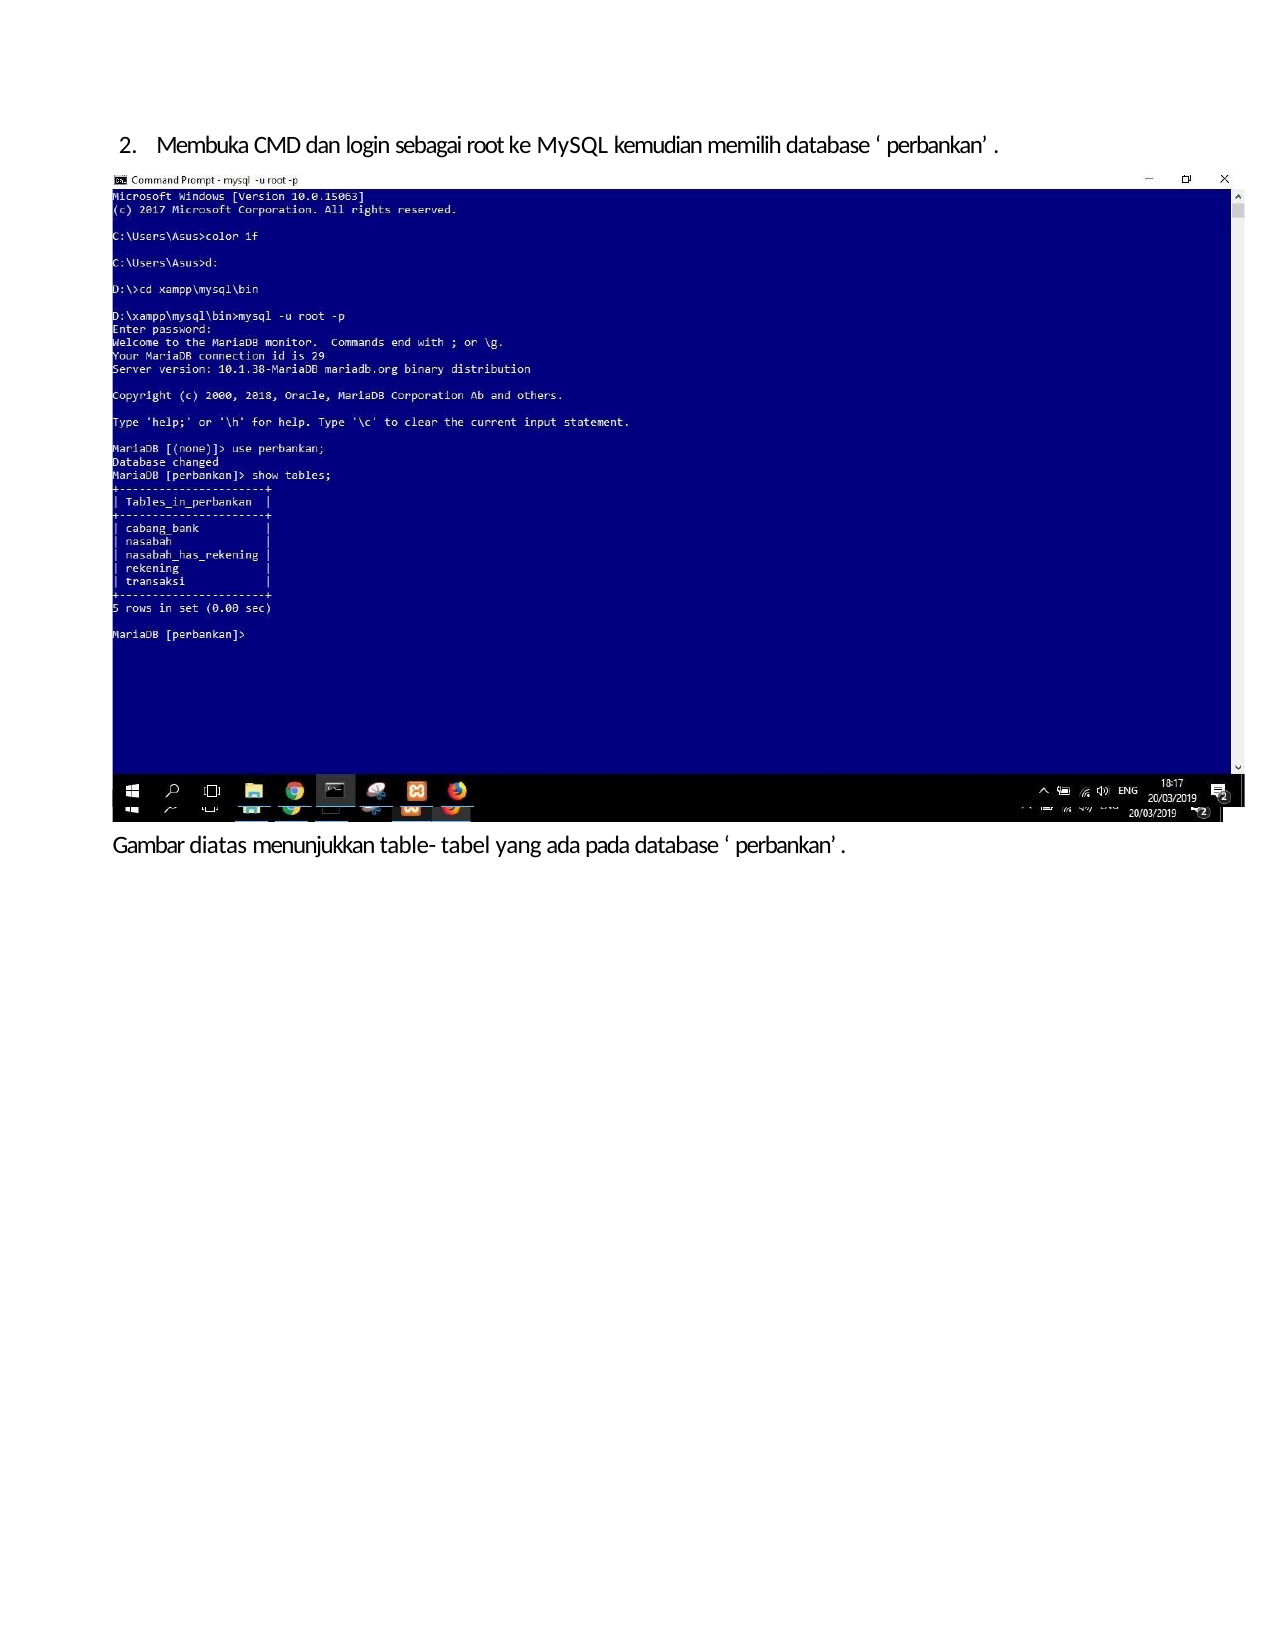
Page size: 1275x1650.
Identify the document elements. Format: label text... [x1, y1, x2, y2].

list Membuka CMD dan login sebagai root ke MySQL kemudian memilih database ‘ perbankan’ . [118, 129, 1260, 160]
picture [112, 175, 1245, 822]
